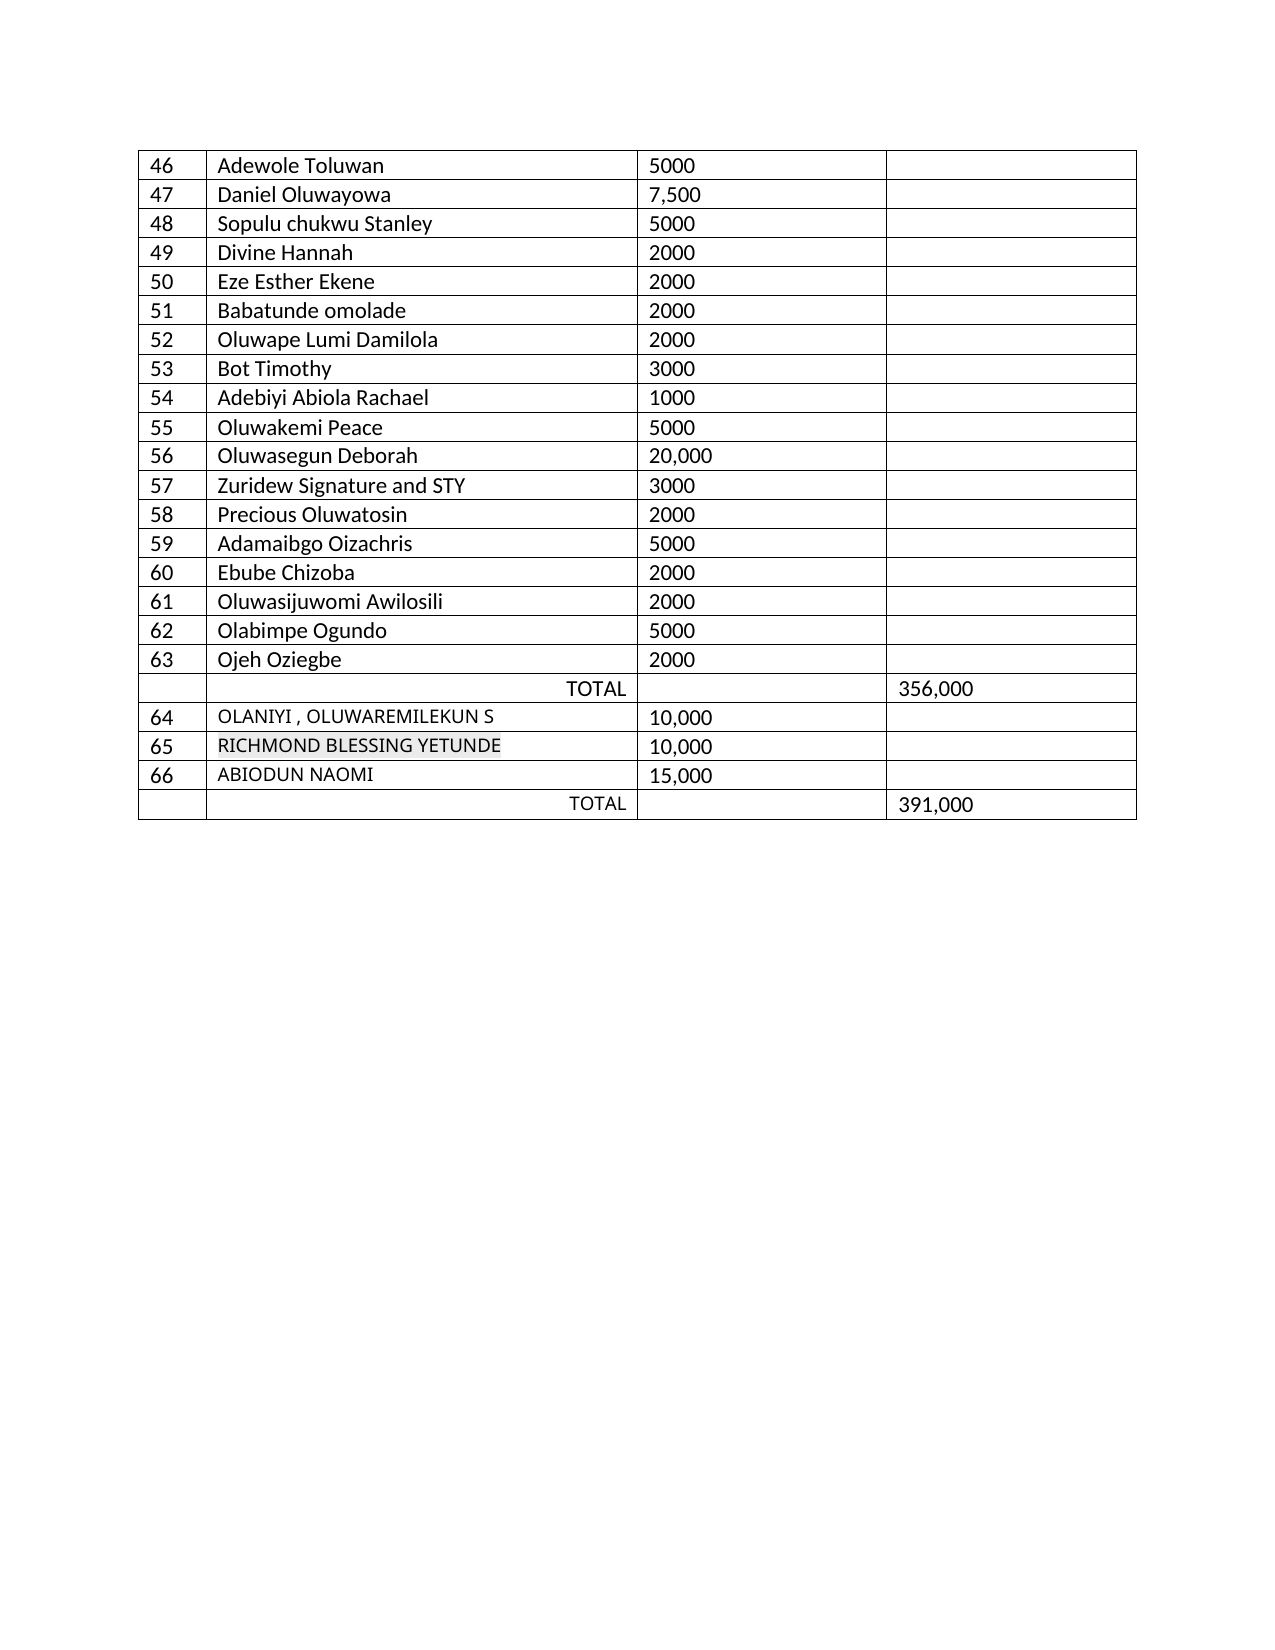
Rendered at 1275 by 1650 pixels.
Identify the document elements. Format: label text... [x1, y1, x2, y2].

table_cell 2000 [638, 238, 886, 266]
table_cell Zuridew Signature and STY [207, 471, 637, 499]
table_cell Bot Timothy [207, 355, 637, 382]
table_cell Oluwape Lumi Damilola [207, 325, 637, 353]
table_cell [887, 238, 1136, 266]
table_cell [887, 384, 1136, 412]
table_cell Oluwasijuwomi Awilosili [207, 587, 637, 615]
table_cell Adebiyi Abiola Rachael [207, 384, 637, 412]
table_cell 2000 [638, 325, 886, 353]
table_cell 2000 [638, 500, 886, 528]
table_cell [887, 558, 1136, 586]
table_cell 65 [139, 732, 206, 760]
table_cell 3000 [638, 471, 886, 499]
table_cell 1000 [638, 384, 886, 412]
table_cell [887, 296, 1136, 324]
table_cell 15,000 [638, 761, 886, 789]
table_cell [887, 355, 1136, 382]
table_cell 46 [139, 151, 206, 179]
table_cell [887, 413, 1136, 441]
table_cell 62 [139, 616, 206, 644]
table_cell 58 [139, 500, 206, 528]
table_cell [139, 674, 206, 702]
table_cell 7,500 [638, 180, 886, 208]
table_cell 55 [139, 413, 206, 441]
table_cell Olabimpe Ogundo [207, 616, 637, 644]
table_cell Ebube Chizoba [207, 558, 637, 586]
table_cell [887, 442, 1136, 470]
table_cell RICHMOND BLESSING YETUNDE [207, 732, 637, 760]
table_cell [887, 267, 1136, 295]
table_cell [638, 790, 886, 818]
table_cell [887, 209, 1136, 237]
table_cell 66 [139, 761, 206, 789]
table_cell 356,000 [887, 674, 1136, 702]
table_cell 50 [139, 267, 206, 295]
table_cell Ojeh Oziegbe [207, 645, 637, 673]
table_cell Daniel Oluwayowa [207, 180, 637, 208]
table_cell 57 [139, 471, 206, 499]
table_cell 61 [139, 587, 206, 615]
table_cell [887, 761, 1136, 789]
table_cell TOTAL [207, 674, 637, 702]
table_cell 60 [139, 558, 206, 586]
table_cell 2000 [638, 296, 886, 324]
table_cell Precious Oluwatosin [207, 500, 637, 528]
table_cell Divine Hannah [207, 238, 637, 266]
table_cell [887, 703, 1136, 731]
table_cell [887, 500, 1136, 528]
table_cell 2000 [638, 558, 886, 586]
table_cell [887, 645, 1136, 673]
table_cell Oluwakemi Peace [207, 413, 637, 441]
table_cell [887, 732, 1136, 760]
table_cell 10,000 [638, 732, 886, 760]
table_cell OLANIYI , OLUWAREMILEKUN S [207, 703, 637, 731]
table_cell 5000 [638, 151, 886, 179]
table_cell 54 [139, 384, 206, 412]
table_cell 52 [139, 325, 206, 353]
table_cell [887, 587, 1136, 615]
table_cell ABIODUN NAOMI [207, 761, 637, 789]
table_cell 20,000 [638, 442, 886, 470]
table_cell 51 [139, 296, 206, 324]
table_cell 5000 [638, 529, 886, 557]
table_cell 49 [139, 238, 206, 266]
table_cell 2000 [638, 587, 886, 615]
table_cell [887, 471, 1136, 499]
table_cell 48 [139, 209, 206, 237]
table_cell [887, 325, 1136, 353]
table_cell 5000 [638, 209, 886, 237]
table_cell 63 [139, 645, 206, 673]
table_cell 59 [139, 529, 206, 557]
table_cell Oluwasegun Deborah [207, 442, 637, 470]
table_cell 2000 [638, 645, 886, 673]
table_cell [887, 180, 1136, 208]
table_cell 47 [139, 180, 206, 208]
table_cell [887, 529, 1136, 557]
table_cell Adewole Toluwan [207, 151, 637, 179]
table_cell Eze Esther Ekene [207, 267, 637, 295]
table_cell Sopulu chukwu Stanley [207, 209, 637, 237]
table_cell 53 [139, 355, 206, 382]
table_cell [638, 674, 886, 702]
table_cell 5000 [638, 413, 886, 441]
table_cell Adamaibgo Oizachris [207, 529, 637, 557]
table_cell [887, 616, 1136, 644]
table_cell Babatunde omolade [207, 296, 637, 324]
table_cell 64 [139, 703, 206, 731]
table_cell 10,000 [638, 703, 886, 731]
table_cell [887, 151, 1136, 179]
table_cell 2000 [638, 267, 886, 295]
table_cell 3000 [638, 355, 886, 382]
table_cell [139, 790, 206, 818]
table_cell TOTAL [207, 790, 637, 818]
table_cell 5000 [638, 616, 886, 644]
table_cell 56 [139, 442, 206, 470]
table_cell 391,000 [887, 790, 1136, 818]
